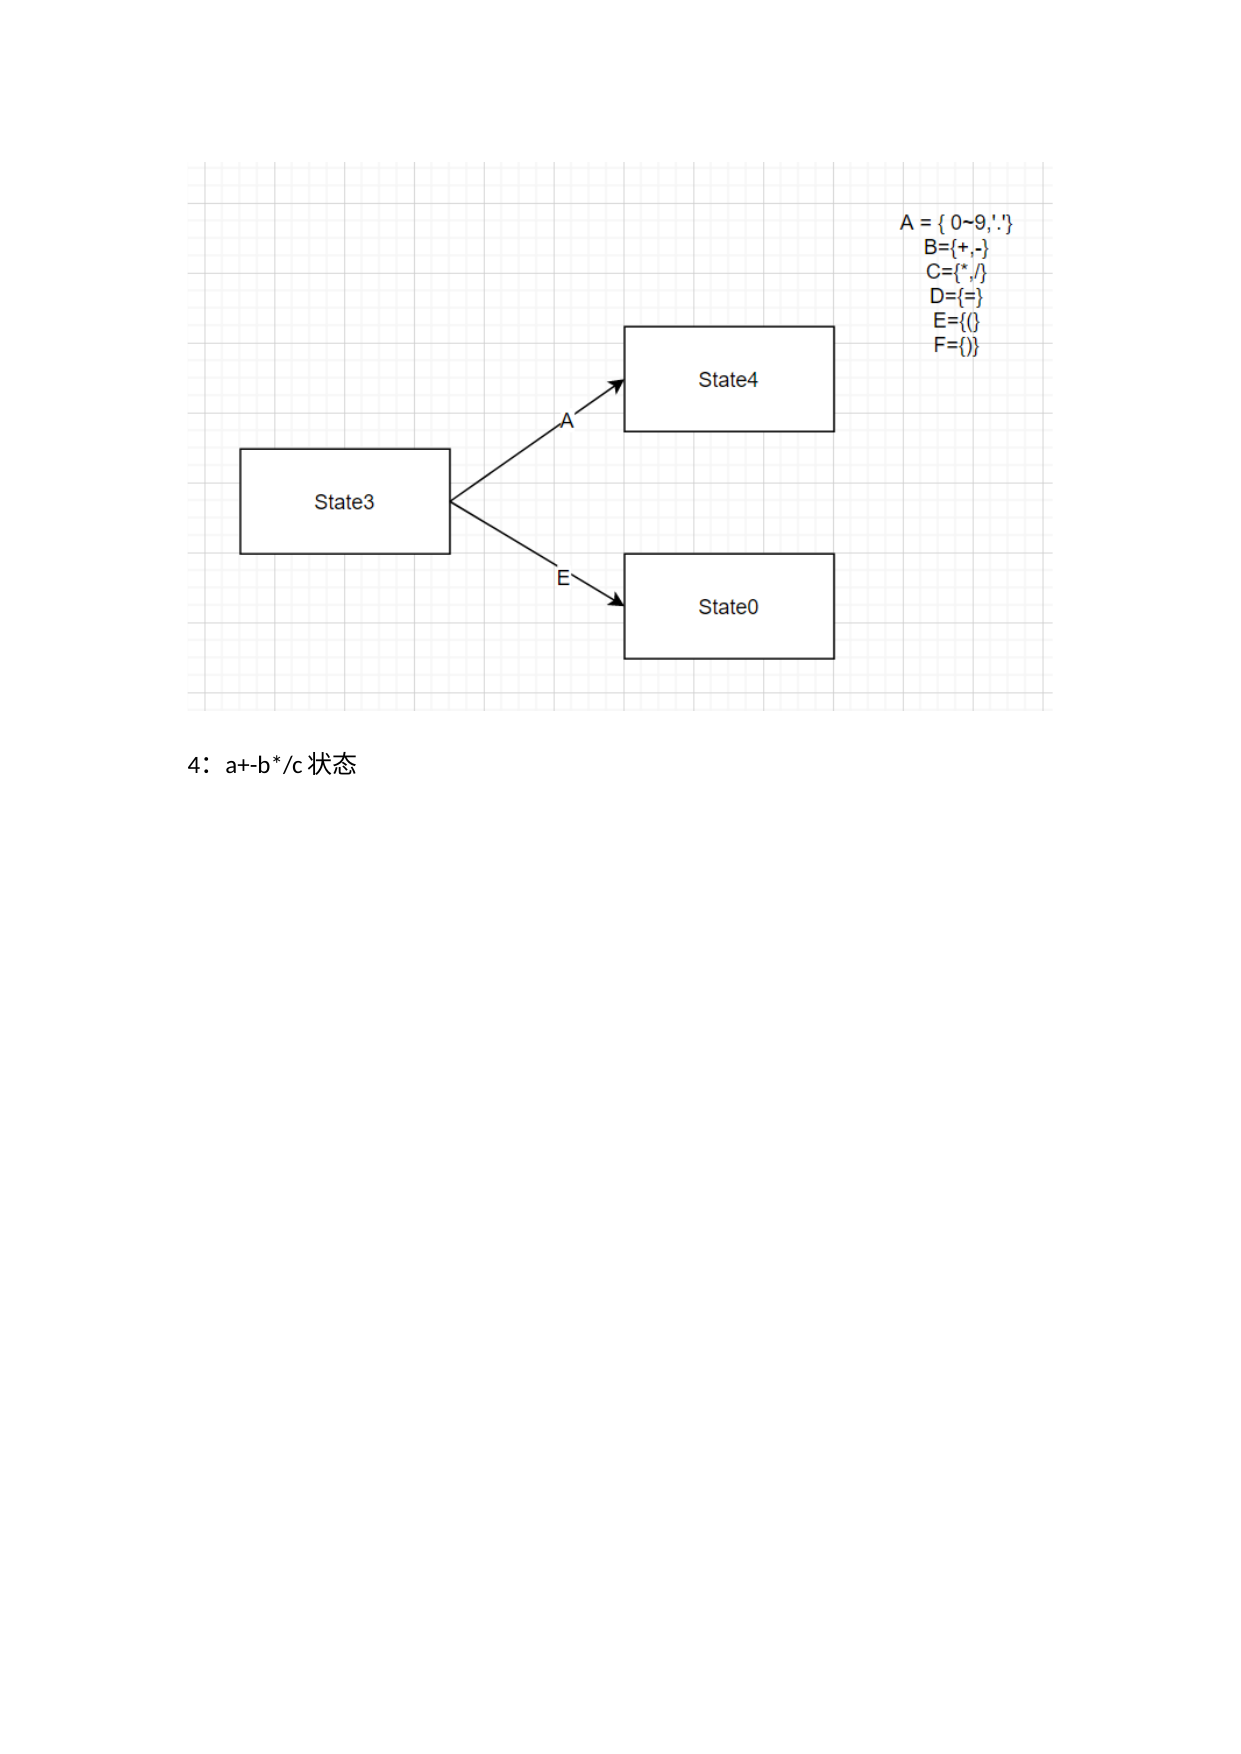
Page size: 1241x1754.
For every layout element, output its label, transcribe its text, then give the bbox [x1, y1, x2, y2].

picture [187, 162, 1053, 711]
text 4：a+-b*/c状态 [187, 730, 1053, 795]
